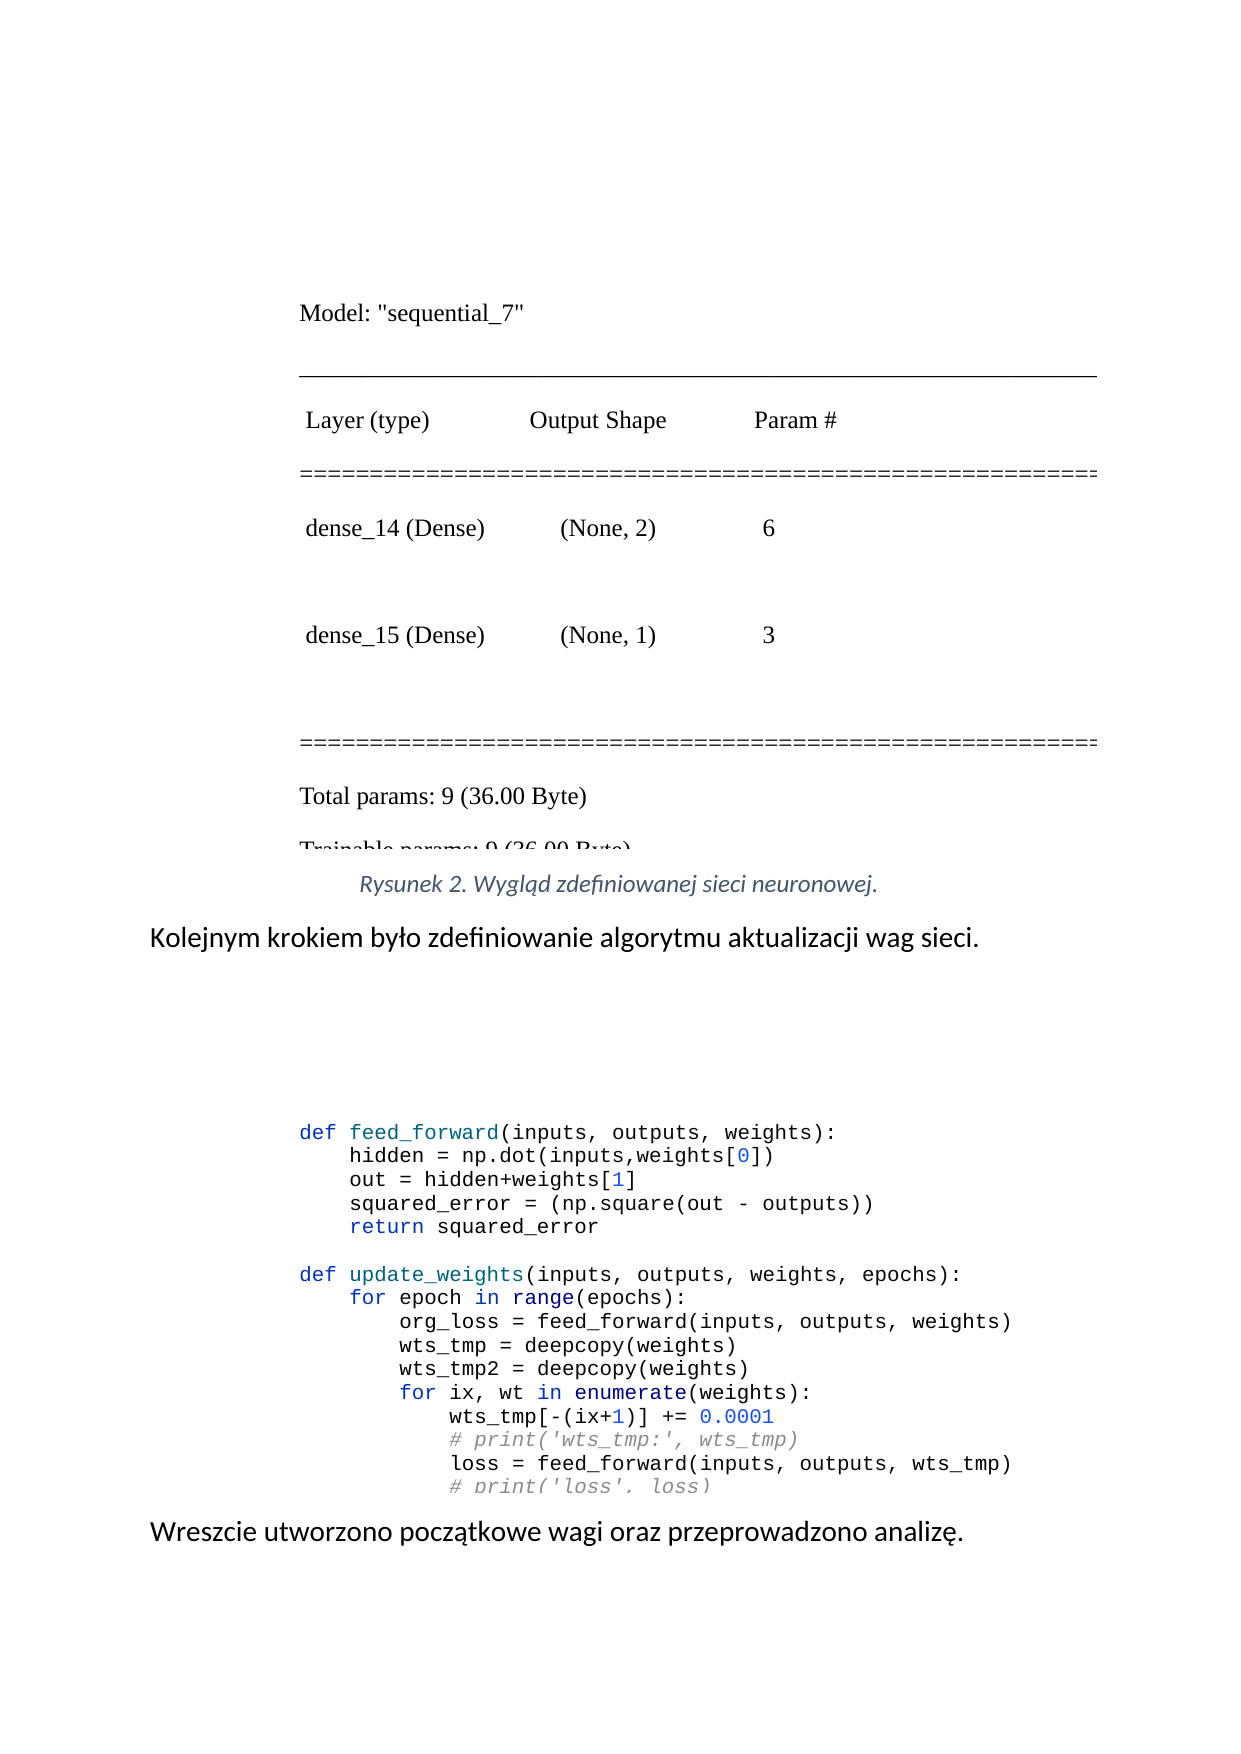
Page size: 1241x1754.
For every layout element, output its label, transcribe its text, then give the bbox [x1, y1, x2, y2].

text Kolejnym krokiem było zdefiniowanie algorytmu aktualizacji wag sieci. [150, 919, 1090, 955]
text Wreszcie utworzono początkowe wagi oraz przeprowadzono analizę. [150, 1513, 1090, 1548]
text Rysunek 2. Wygląd zdefiniowanej sieci neuronowej. [150, 868, 1090, 898]
